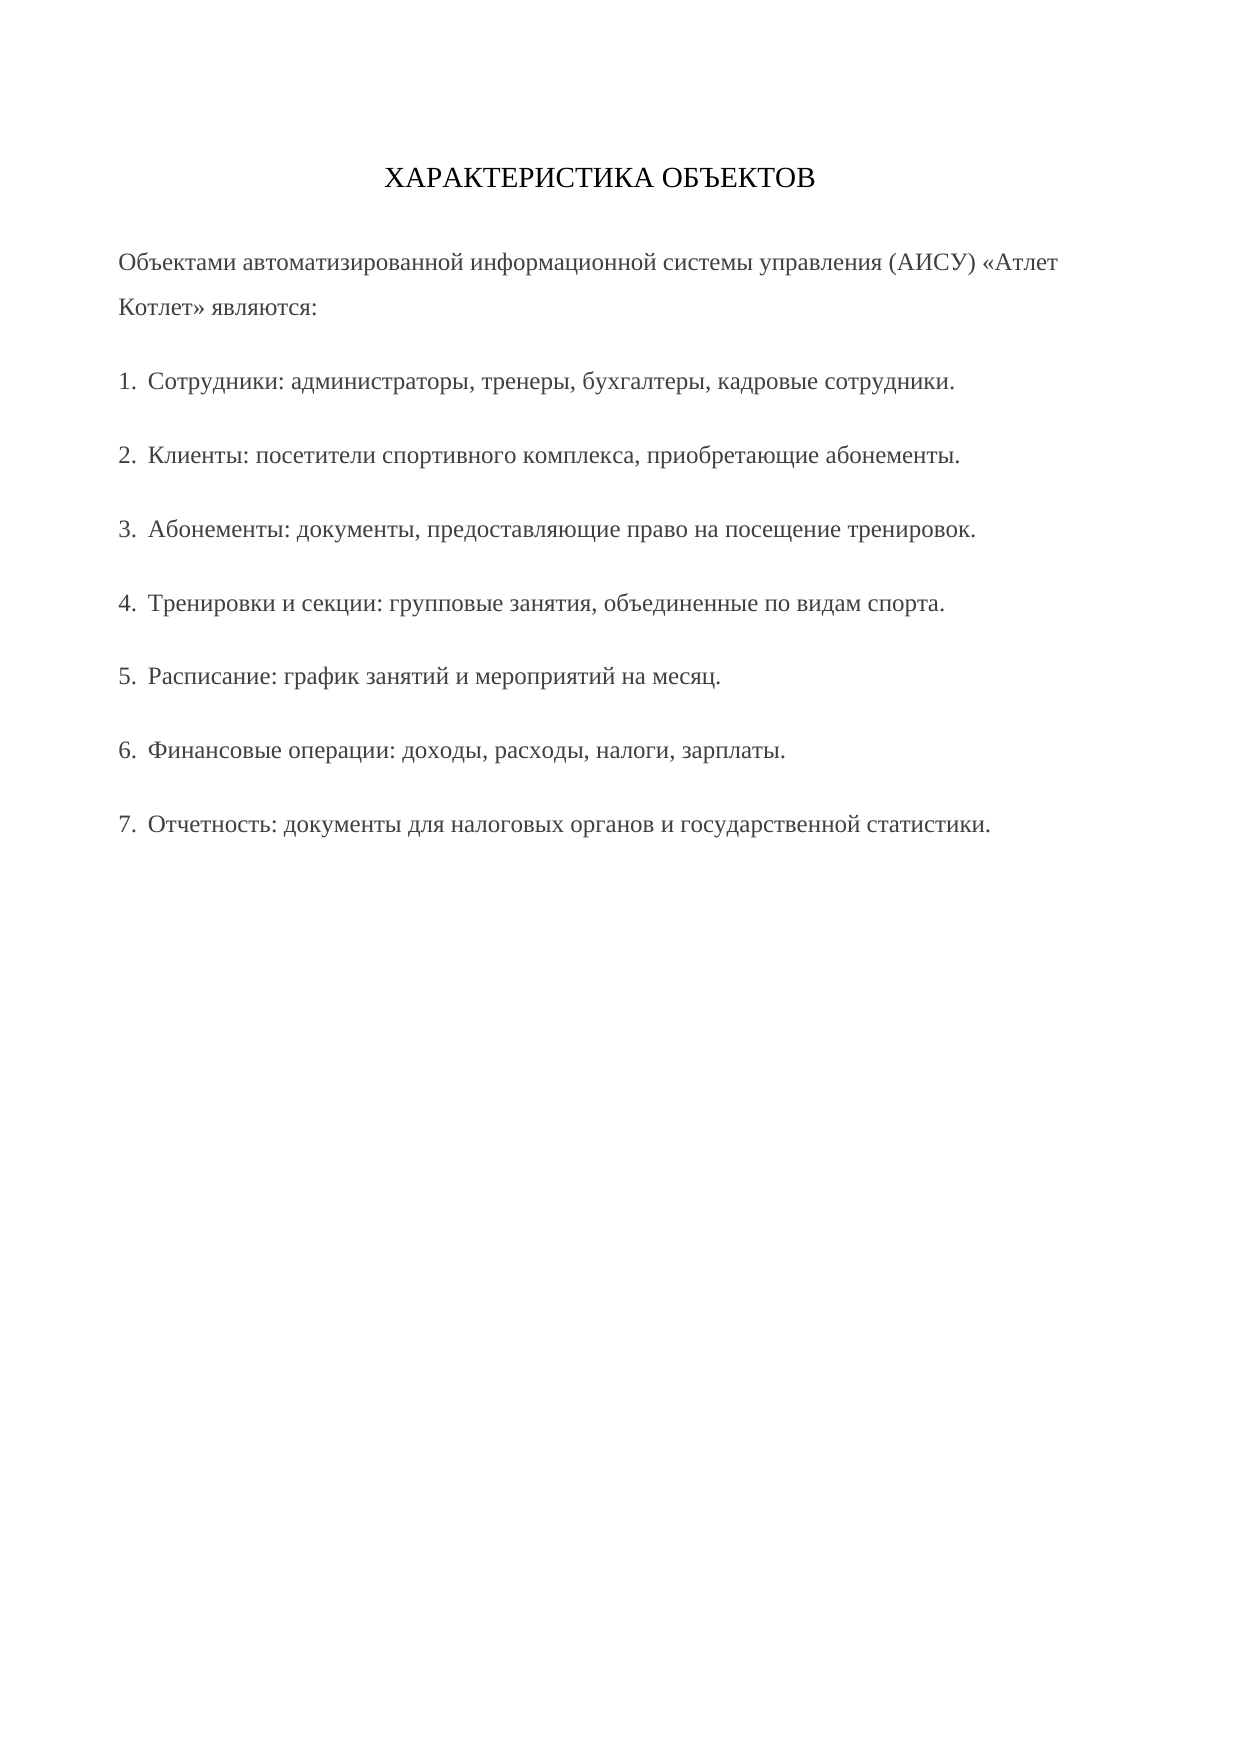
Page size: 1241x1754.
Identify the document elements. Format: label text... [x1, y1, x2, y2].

list Расписание: график занятий и мероприятий на месяц. [118, 646, 1152, 690]
list Финансовые операции: доходы, расходы, налоги, зарплаты. [118, 719, 1152, 764]
text ХАРАКТЕРИСТИКА ОБЪЕКТОВ [384, 160, 1152, 193]
list Клиенты: посетители спортивного комплекса, приобретающие абонементы. [118, 424, 1152, 469]
text Объектами автоматизированной информационной системы управления (АИСУ) «Атлет Котлет» являются: [118, 232, 1152, 321]
list Отчетность: документы для налоговых органов и государственной статистики. [118, 793, 1152, 838]
list Сотрудники: администраторы, тренеры, бухгалтеры, кадровые сотрудники. [118, 350, 1152, 395]
list Абонементы: документы, предоставляющие право на посещение тренировок. [118, 498, 1152, 542]
list Тренировки и секции: групповые занятия, объединенные по видам спорта. [118, 572, 1152, 616]
